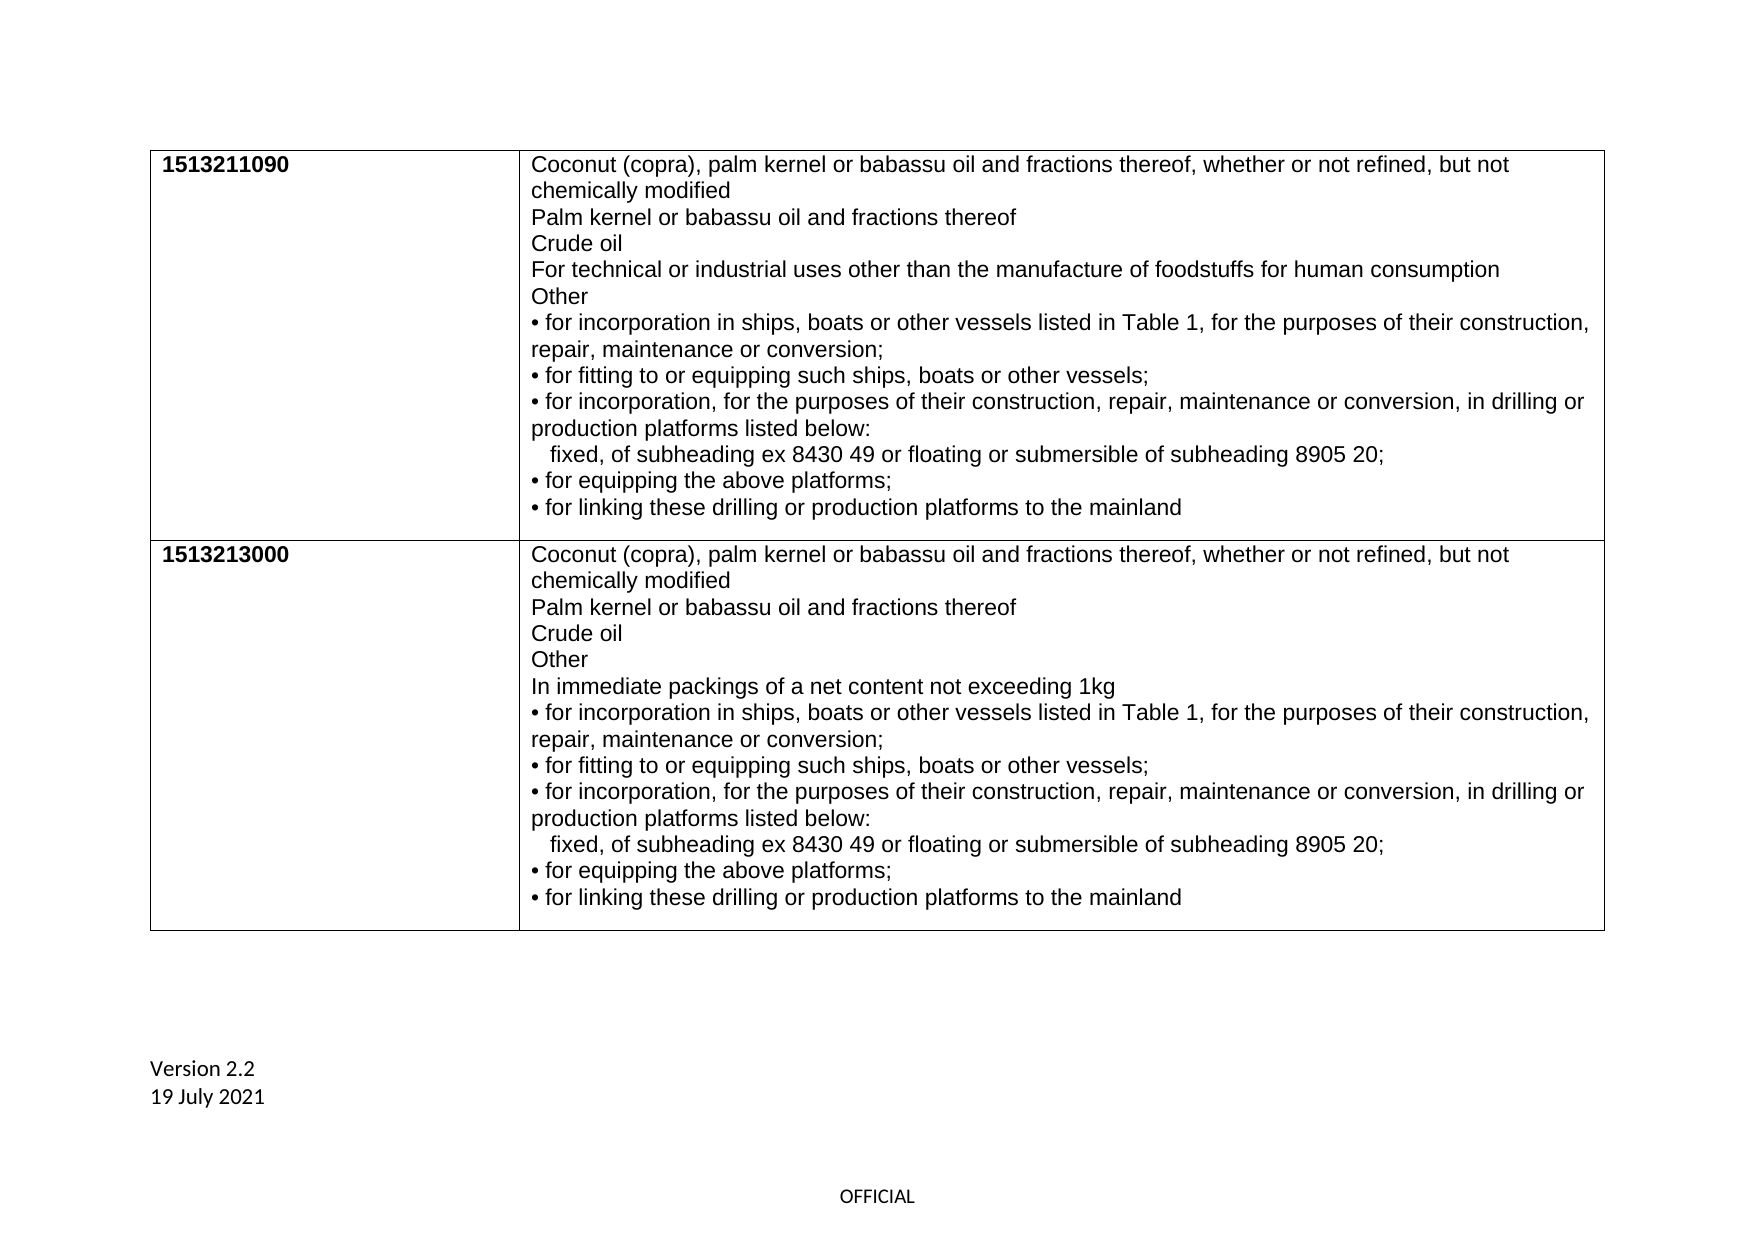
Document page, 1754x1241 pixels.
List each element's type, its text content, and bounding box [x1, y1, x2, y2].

table_cell Coconut (copra), palm kernel or babassu oil and fractions thereof, whether or not refined, but not chemically modified Palm kernel or babassu oil and fractions thereof Crude oil For technical or industrial uses other than the manufacture of foodstuffs for human consumption Other • for incorporation in ships, boats or other vessels listed in Table 1, for the purposes of their construction, repair, maintenance or conversion; • for fitting to or equipping such ships, boats or other vessels; • for incorporation, for the purposes of their construction, repair, maintenance or conversion, in drilling or production platforms listed below: fixed, of subheading ex 8430 49 or floating or submersible of subheading 8905 20; • for equipping the above platforms; • for linking these drilling or production platforms to the mainland [520, 151, 1604, 540]
table_cell 1513213000 [151, 541, 519, 930]
table_cell Coconut (copra), palm kernel or babassu oil and fractions thereof, whether or not refined, but not chemically modified Palm kernel or babassu oil and fractions thereof Crude oil Other In immediate packings of a net content not exceeding 1kg • for incorporation in ships, boats or other vessels listed in Table 1, for the purposes of their construction, repair, maintenance or conversion; • for fitting to or equipping such ships, boats or other vessels; • for incorporation, for the purposes of their construction, repair, maintenance or conversion, in drilling or production platforms listed below: fixed, of subheading ex 8430 49 or floating or submersible of subheading 8905 20; • for equipping the above platforms; • for linking these drilling or production platforms to the mainland [520, 541, 1604, 930]
table_cell 1513211090 [151, 151, 519, 540]
